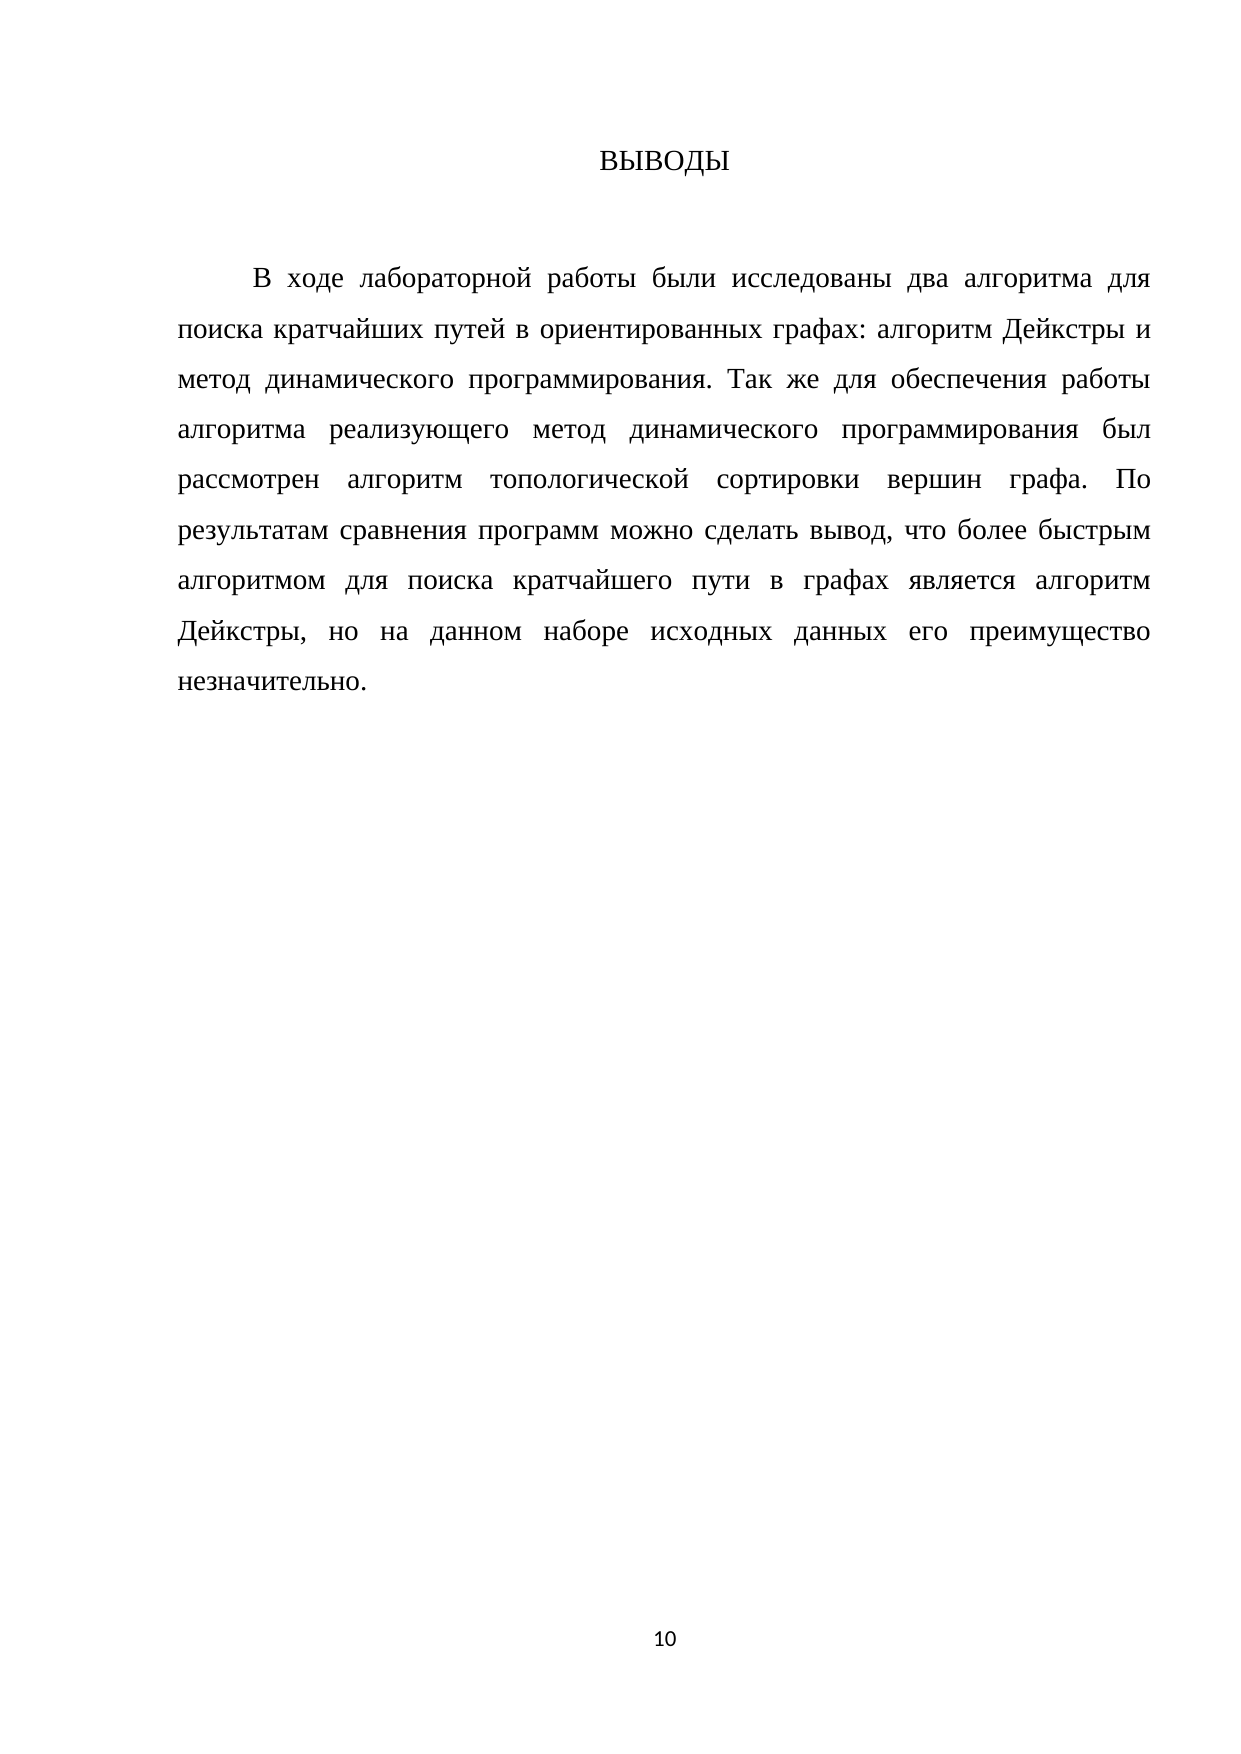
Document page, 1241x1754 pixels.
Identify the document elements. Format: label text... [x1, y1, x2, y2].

text В ходе лабораторной работы были исследованы два алгоритма для поиска кратчайших путей в ориентированных графах: алгоритм Дейкстры и метод динамического программирования. Так же для обеспечения работы алгоритма реализующего метод динамического программирования был рассмотрен алгоритм топологической сортировки вершин графа. По результатам сравнения программ можно сделать вывод, что более быстрым алгоритмом для поиска кратчайшего пути в графах является алгоритм Дейкстры, но на данном наборе исходных данных его преимущество незначительно. [177, 260, 1152, 696]
subtitle ВЫВОДЫ [177, 143, 1152, 177]
